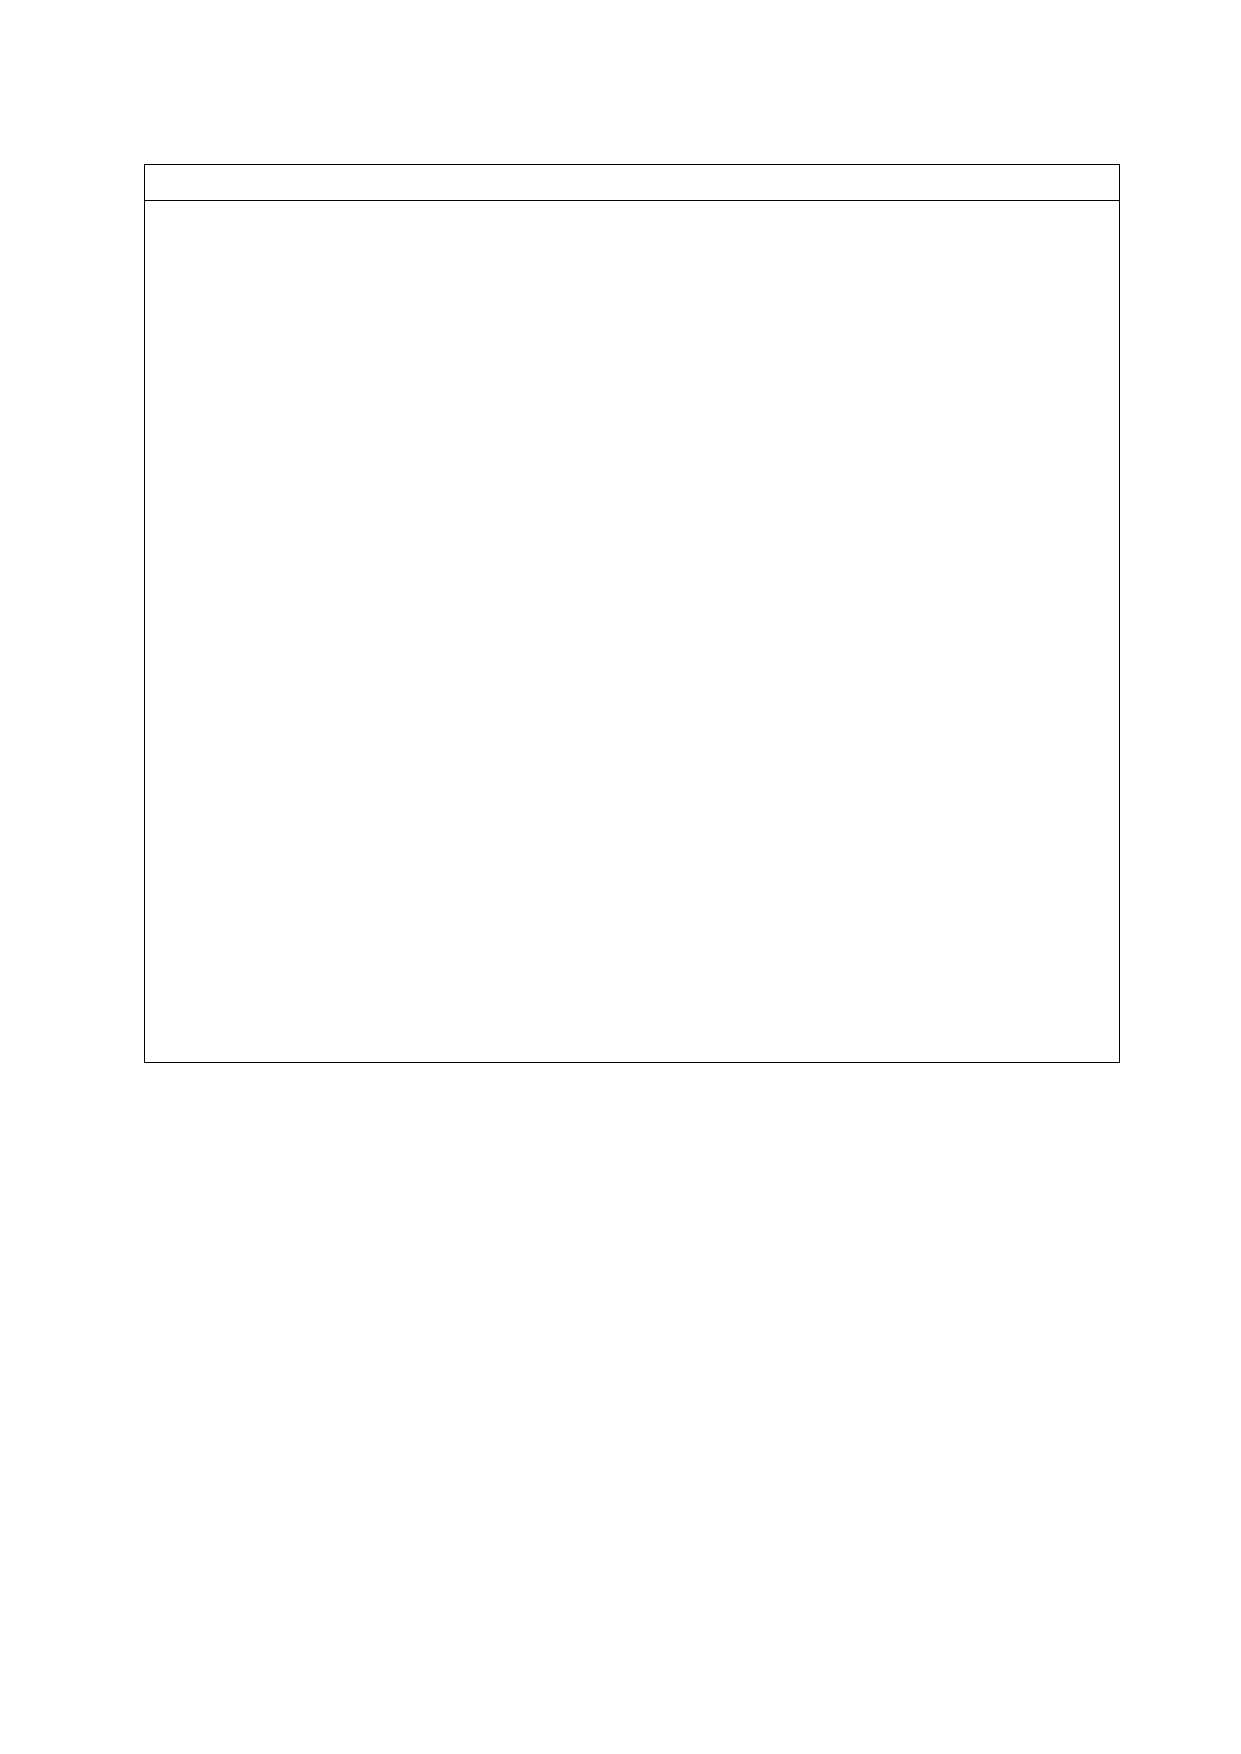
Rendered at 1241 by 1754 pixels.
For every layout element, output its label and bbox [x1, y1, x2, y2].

table_cell [145, 165, 1119, 199]
table_cell [145, 201, 1119, 1062]
